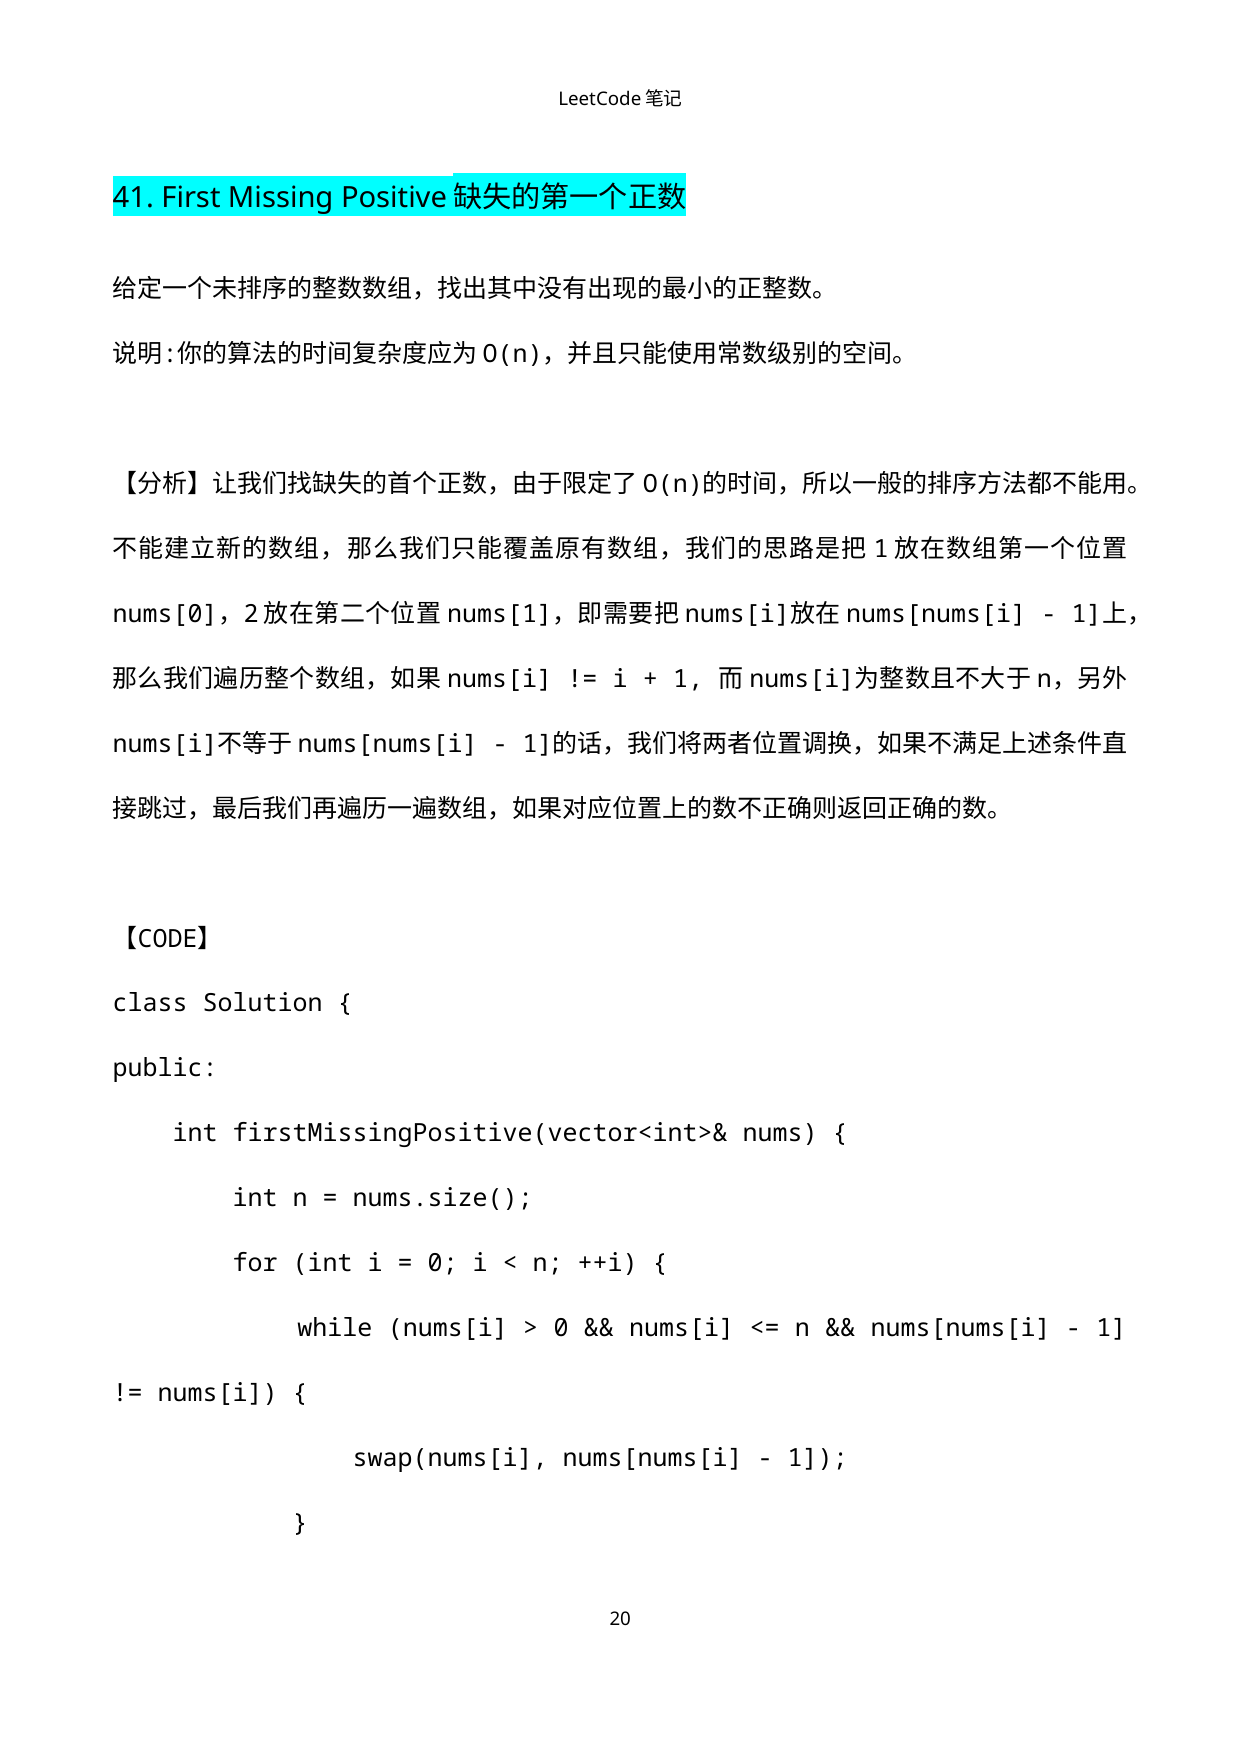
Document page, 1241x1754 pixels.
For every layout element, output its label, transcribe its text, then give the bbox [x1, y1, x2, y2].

text 【CODE】 [112, 904, 1128, 969]
text int firstMissingPositive(vector<int>& nums) { [112, 1099, 1128, 1164]
text class Solution { [112, 969, 1128, 1034]
text 【分析】让我们找缺失的首个正数，由于限定了O(n)的时间，所以一般的排序方法都不能用。不能建立新的数组，那么我们只能覆盖原有数组，我们的思路是把1放在数组第一个位置nums[0]，2放在第二个位置nums[1]，即需要把nums[i]放在nums[nums[i] - 1]上，那么我们遍历整个数组，如果nums[i] != i + 1, 而nums[i]为整数且不大于n，另外nums[i]不等于nums[nums[i] - 1]的话，我们将两者位置调换，如果不满足上述条件直接跳过，最后我们再遍历一遍数组，如果对应位置上的数不正确则返回正确的数。 [112, 449, 1128, 839]
text int n = nums.size(); [112, 1164, 1128, 1229]
text for (int i = 0; i < n; ++i) { [112, 1229, 1128, 1294]
subtitle 41. First Missing Positive缺失的第一个正数 [112, 162, 1128, 227]
text while (nums[i] > 0 && nums[i] <= n && nums[nums[i] - 1] != nums[i]) { [112, 1294, 1128, 1424]
text 说明:你的算法的时间复杂度应为O(n)，并且只能使用常数级别的空间。 [112, 319, 1128, 384]
text swap(nums[i], nums[nums[i] - 1]); [112, 1424, 1128, 1489]
text public: [112, 1034, 1128, 1099]
text 给定一个未排序的整数数组，找出其中没有出现的最小的正整数。 [112, 254, 1128, 319]
text } [112, 1489, 1128, 1554]
